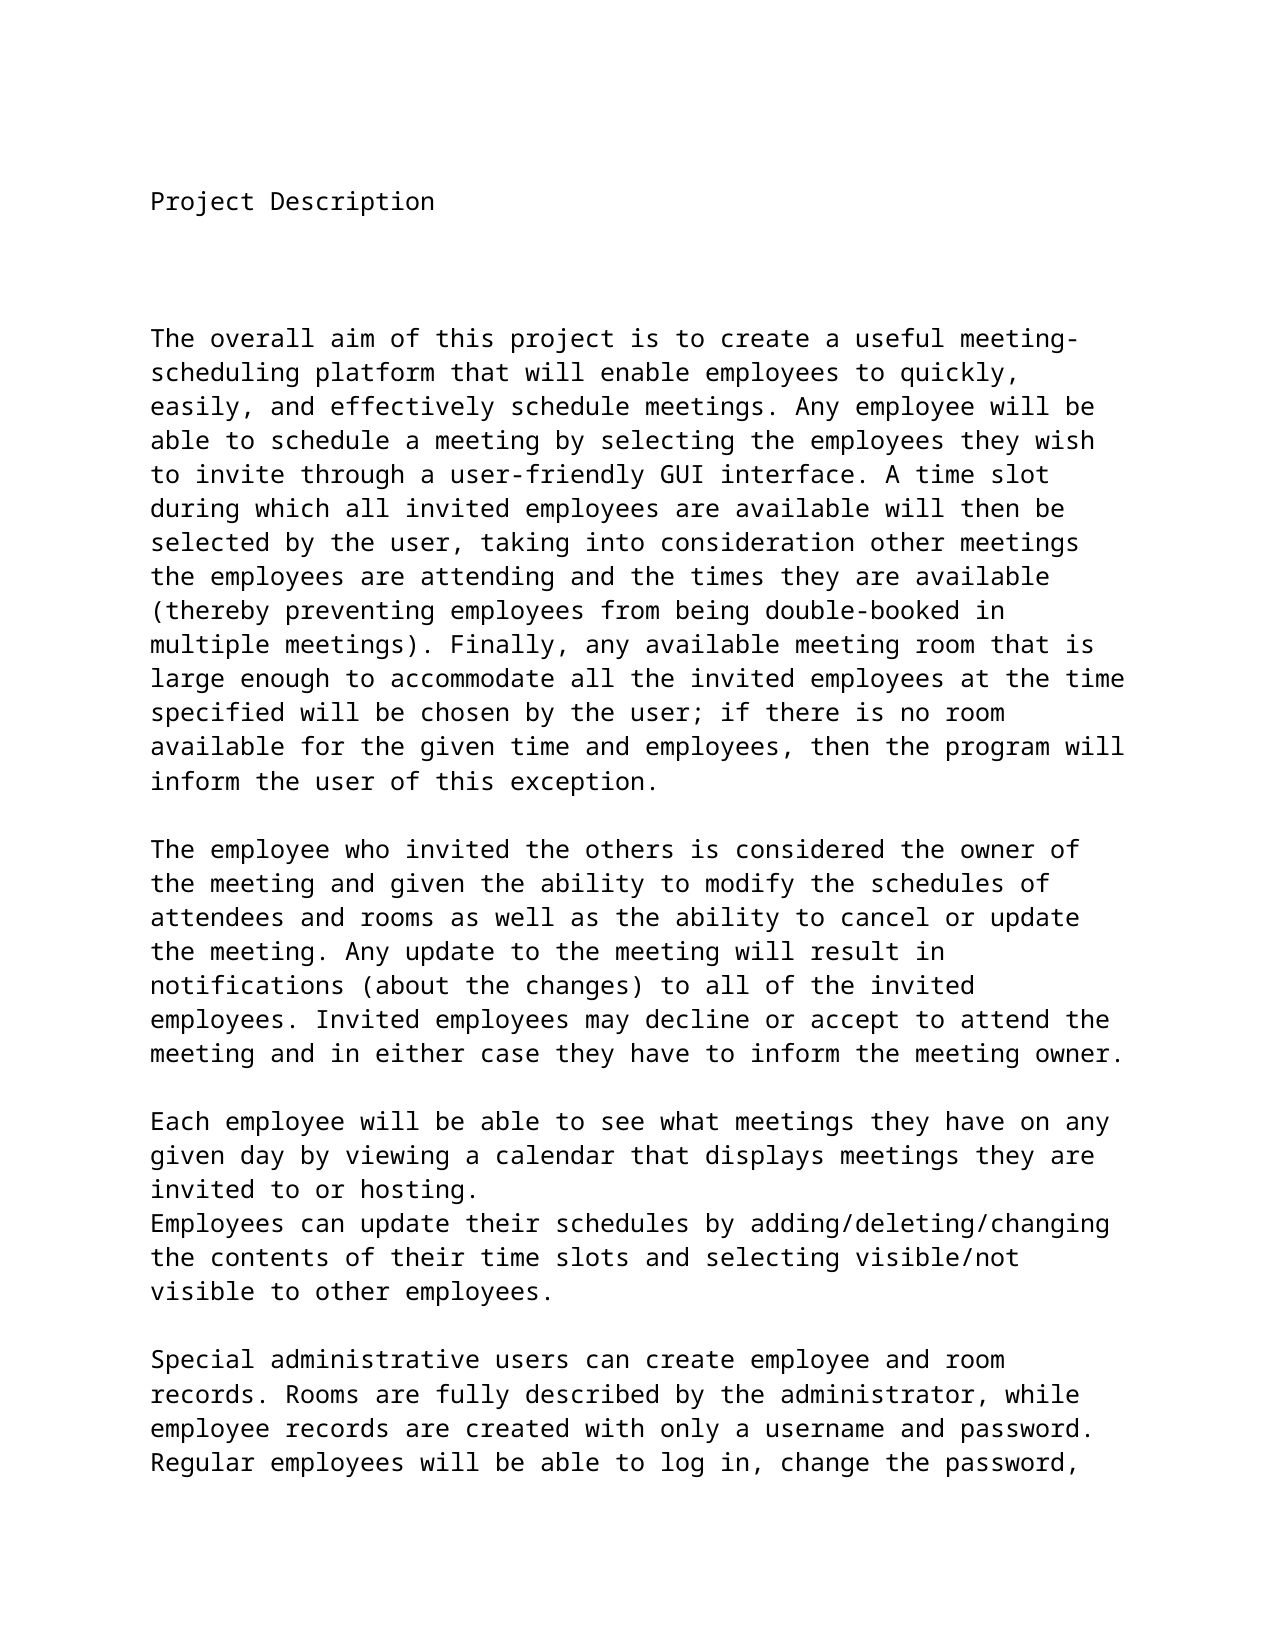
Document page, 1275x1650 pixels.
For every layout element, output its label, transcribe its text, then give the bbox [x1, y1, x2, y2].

text Project Description [150, 184, 1125, 218]
text Employees can update their schedules by adding/deleting/changing the contents of their time slots and selecting visible/not visible to other employees. [150, 1206, 1125, 1308]
text Each employee will be able to see what meetings they have on any given day by viewing a calendar that displays meetings they are invited to or hosting. [150, 1104, 1125, 1206]
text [150, 1342, 1125, 1478]
text The employee who invited the others is considered the owner of the meeting and given the ability to modify the schedules of attendees and rooms as well as the ability to cancel or update the meeting. Any update to the meeting will result in notifications (about the changes) to all of the invited employees. Invited employees may decline or accept to attend the meeting and in either case they have to inform the meeting owner. [150, 831, 1125, 1070]
text The overall aim of this project is to create a useful meeting-scheduling platform that will enable employees to quickly, easily, and effectively schedule meetings. Any employee will be able to schedule a meeting by selecting the employees they wish to invite through a user-friendly GUI interface. A time slot during which all invited employees are available will then be selected by the user, taking into consideration other meetings the employees are attending and the times they are available (thereby preventing employees from being double-booked in multiple meetings). Finally, any available meeting room that is large enough to accommodate all the invited employees at the time specified will be chosen by the user; if there is no room available for the given time and employees, then the program will inform the user of this exception. [150, 320, 1125, 797]
